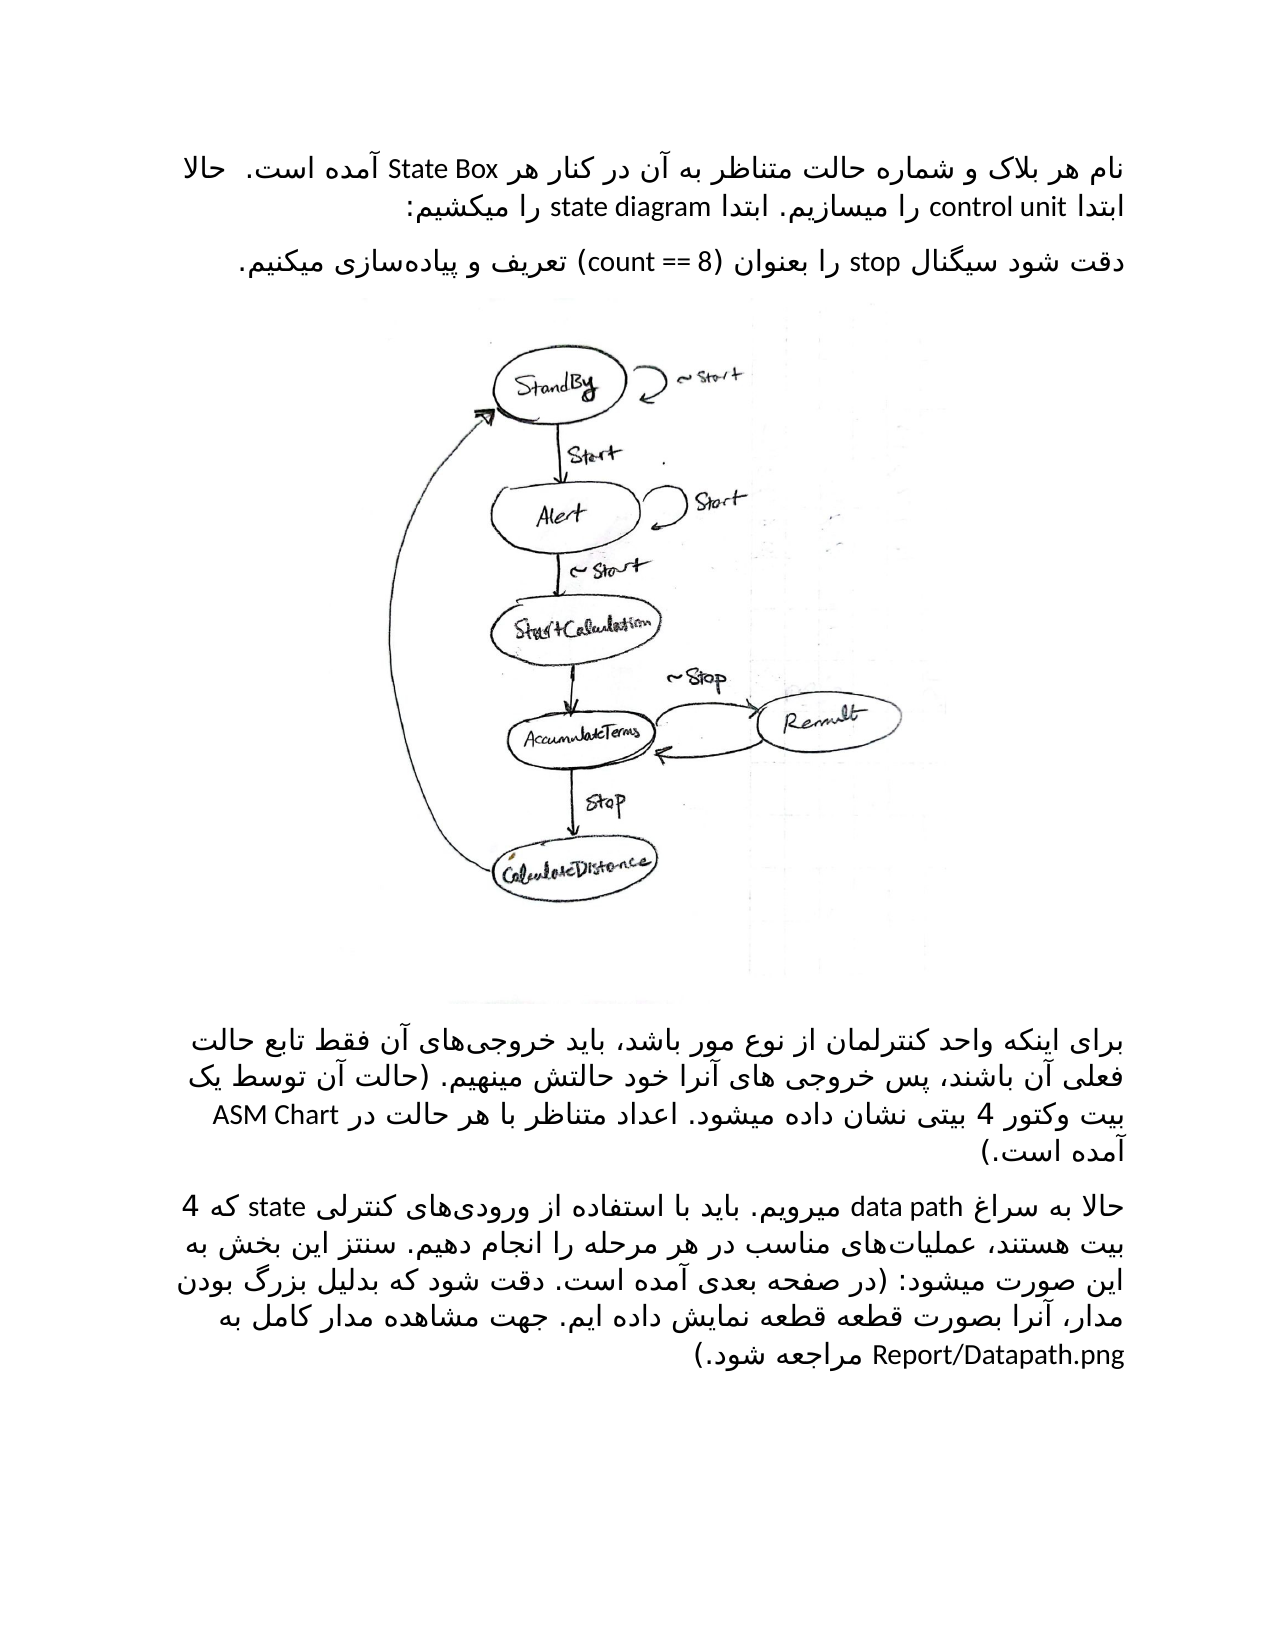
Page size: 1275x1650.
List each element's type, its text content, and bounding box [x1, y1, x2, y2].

picture [328, 298, 947, 1004]
text دقت شود سیگنال stop را بعنوان (count == 8) تعریف و پیاده‌سازی میکنیم. [150, 243, 1125, 279]
text حالا به سراغ data path میرویم. باید با استفاده از ورودی‌های کنترلی state که 4 بیت هستند، عملیات‌های مناسب در هر مرحله را انجام دهیم. سنتز این بخش به این صورت میشود: (در صفحه بعدی آمده است. دقت شود که بدلیل بزرگ بودن مدار، آنرا بصورت قطعه قطعه نمایش داده ایم. جهت مشاهده مدار کامل به Report/Datapath.png مراجعه شود.) [150, 1188, 1125, 1372]
text نام هر بلاک و شماره حالت متناظر به آن در کنار هر State Box آمده است. حالا ابتدا control unit را میسازیم. ابتدا state diagram را میکشیم: [150, 150, 1125, 224]
text برای اینکه واحد کنترلمان از نوع مور باشد، باید خروجی‌های آن فقط تابع حالت فعلی آن باشند، پس خروجی های آنرا خود حالتش مینهیم. (حالت آن توسط یک بیت وکتور 4 بیتی نشان داده میشود. اعداد متناظر با هر حالت در ASM Chart آمده است.) [150, 1023, 1125, 1169]
